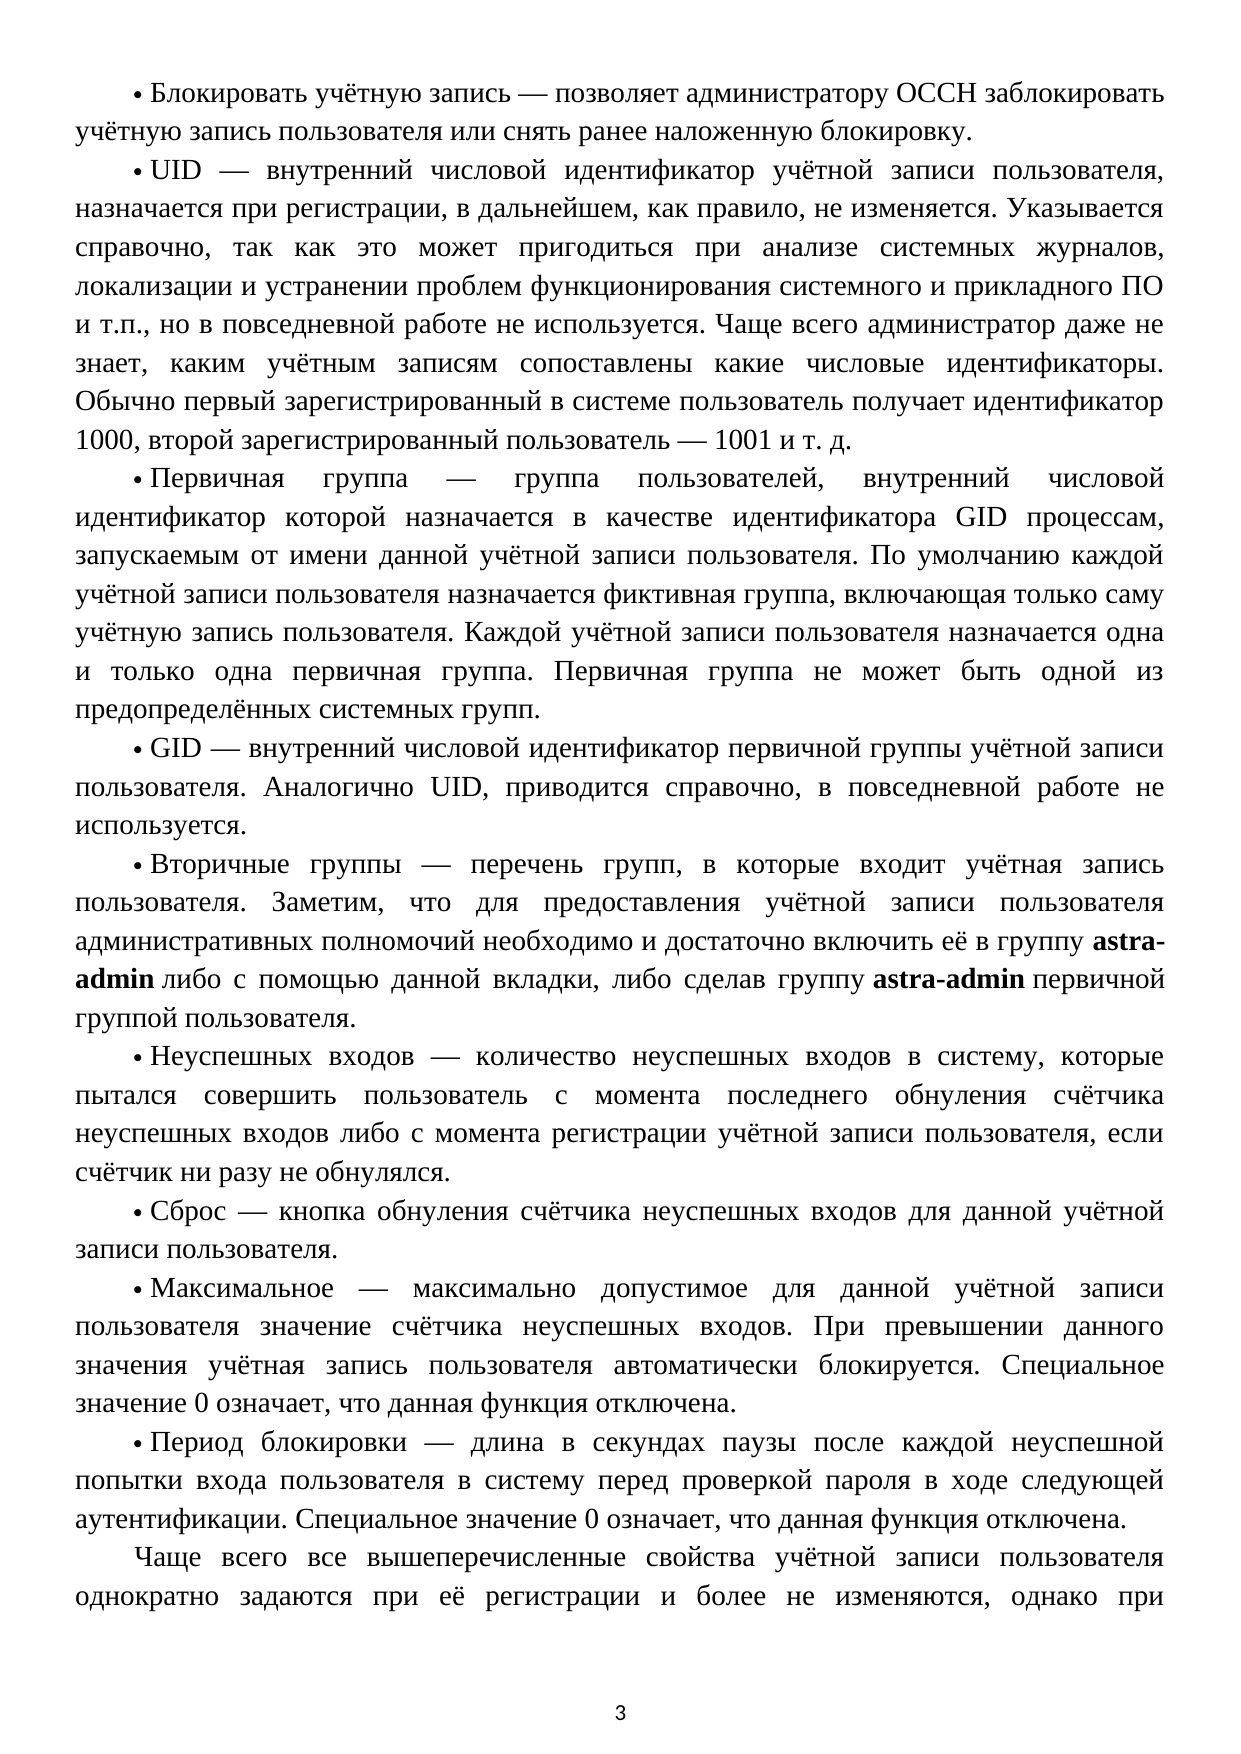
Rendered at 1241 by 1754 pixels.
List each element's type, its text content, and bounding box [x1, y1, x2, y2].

list Вторичные группы — перечень групп, в которые входит учётная запись пользователя. Заметим, что для предоставления учётной записи пользователя административных полномочий необходимо и достаточно включить её в группу astra-admin либо с помощью данной вкладки, либо сделав группу astra-admin первичной группой пользователя. [75, 846, 1165, 1033]
list GID — внутренний числовой идентификатор первичной группы учётной записи пользователя. Аналогично UID, приводится справочно, в повседневной работе не используется. [75, 730, 1165, 841]
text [75, 1539, 1165, 1612]
list Первичная группа — группа пользователей, внутренний числовой идентификатор которой назначается в качестве идентификатора GID процессам, запускаемым от имени данной учётной записи пользователя. По умолчанию каждой учётной записи пользователя назначается фиктивная группа, включающая только саму учётную запись пользователя. Каждой учётной записи пользователя назначается одна и только одна первичная группа. Первичная группа не может быть одной из предопределённых системных групп. [75, 460, 1165, 725]
list Максимальное — максимально допустимое для данной учётной записи пользователя значение счётчика неуспешных входов. При превышении данного значения учётная запись пользователя автоматически блокируется. Специальное значение 0 означает, что данная функция отключена. [75, 1270, 1165, 1419]
list Период блокировки — длина в секундах паузы после каждой неуспешной попытки входа пользователя в систему перед проверкой пароля в ходе следующей аутентификации. Специальное значение 0 означает, что данная функция отключена. [75, 1424, 1165, 1534]
list Блокировать учётную запись — позволяет администратору ОССН заблокировать учётную запись пользователя или снять ранее наложенную блокировку. [75, 75, 1165, 147]
list Сброс — кнопка обнуления счётчика неуспешных входов для данной учётной записи пользователя. [75, 1193, 1165, 1265]
list Неуспешных входов — количество неуспешных входов в систему, которые пытался совершить пользователь с момента последнего обнуления счётчика неуспешных входов либо с момента регистрации учётной записи пользователя, если счётчик ни разу не обнулялся. [75, 1038, 1165, 1188]
list UID — внутренний числовой идентификатор учётной записи пользователя, назначается при регистрации, в дальнейшем, как правило, не изменяется. Указывается справочно, так как это может пригодиться при анализе системных журналов, локализации и устранении проблем функционирования системного и прикладного ПО и т.п., но в повседневной работе не используется. Чаще всего администратор даже не знает, каким учётным записям сопоставлены какие числовые идентификаторы. Обычно первый зарегистрированный в системе пользователь получает идентификатор 1000, второй зарегистрированный пользователь — 1001 и т. д. [75, 152, 1165, 455]
